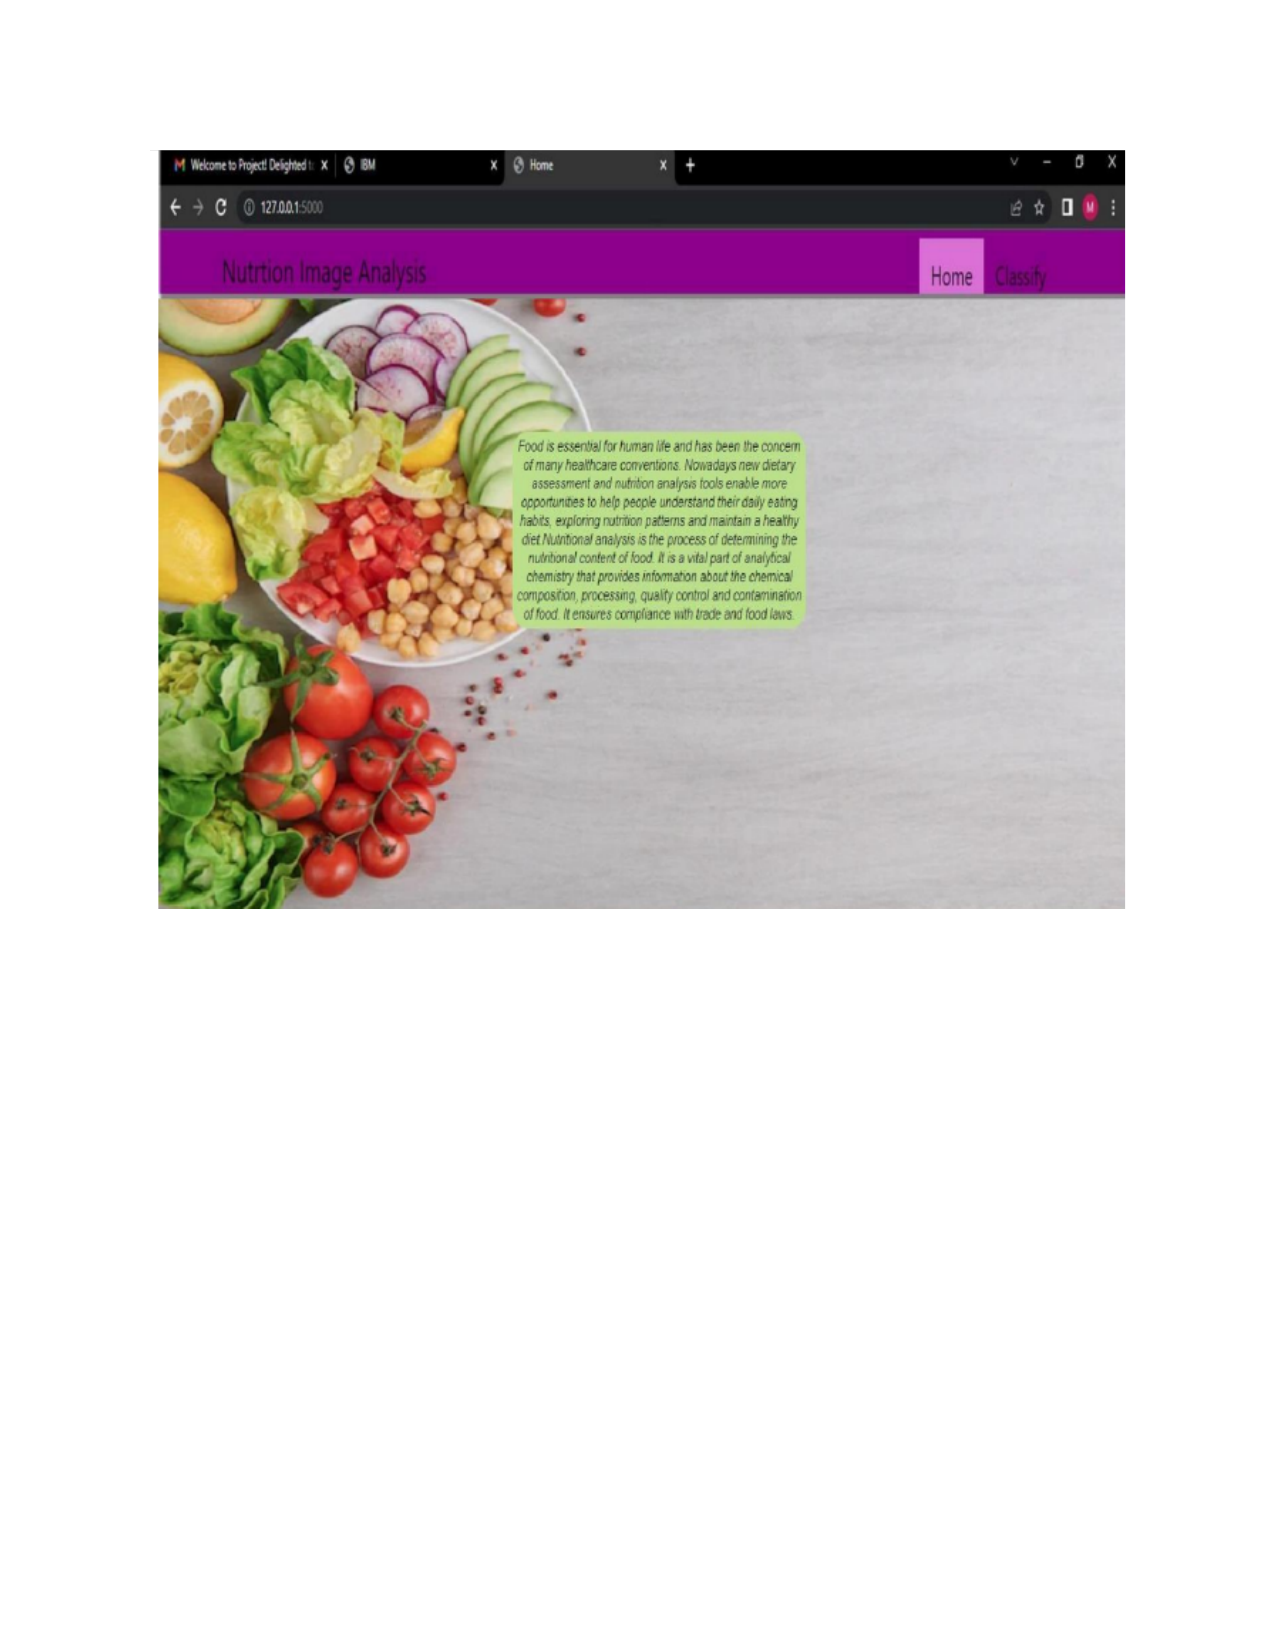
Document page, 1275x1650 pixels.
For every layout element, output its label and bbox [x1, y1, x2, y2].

picture [150, 150, 1125, 909]
